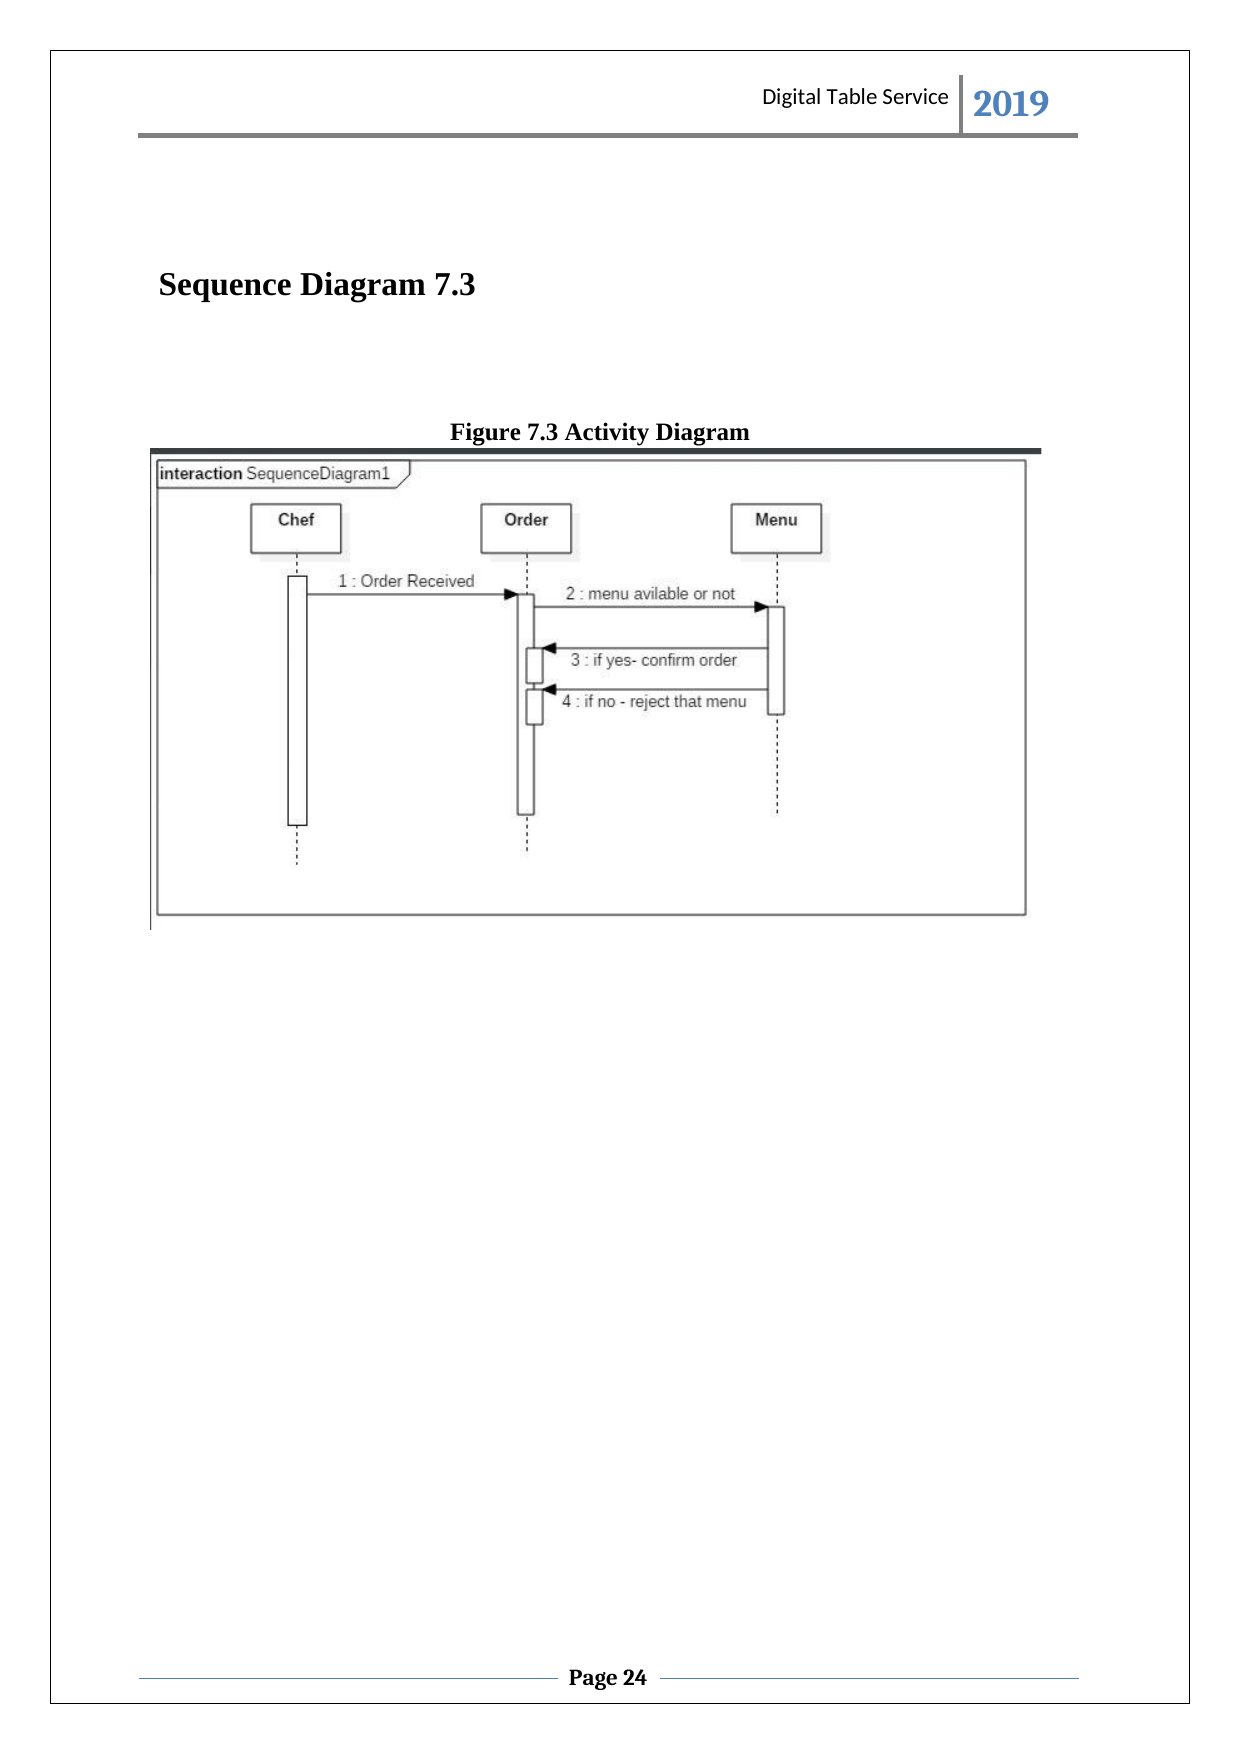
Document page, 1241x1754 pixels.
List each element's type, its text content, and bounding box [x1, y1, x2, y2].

text Figure 7.3 Activity Diagram [150, 417, 1090, 446]
picture [150, 448, 1042, 930]
subtitle Sequence Diagram 7.3 [150, 264, 1090, 303]
